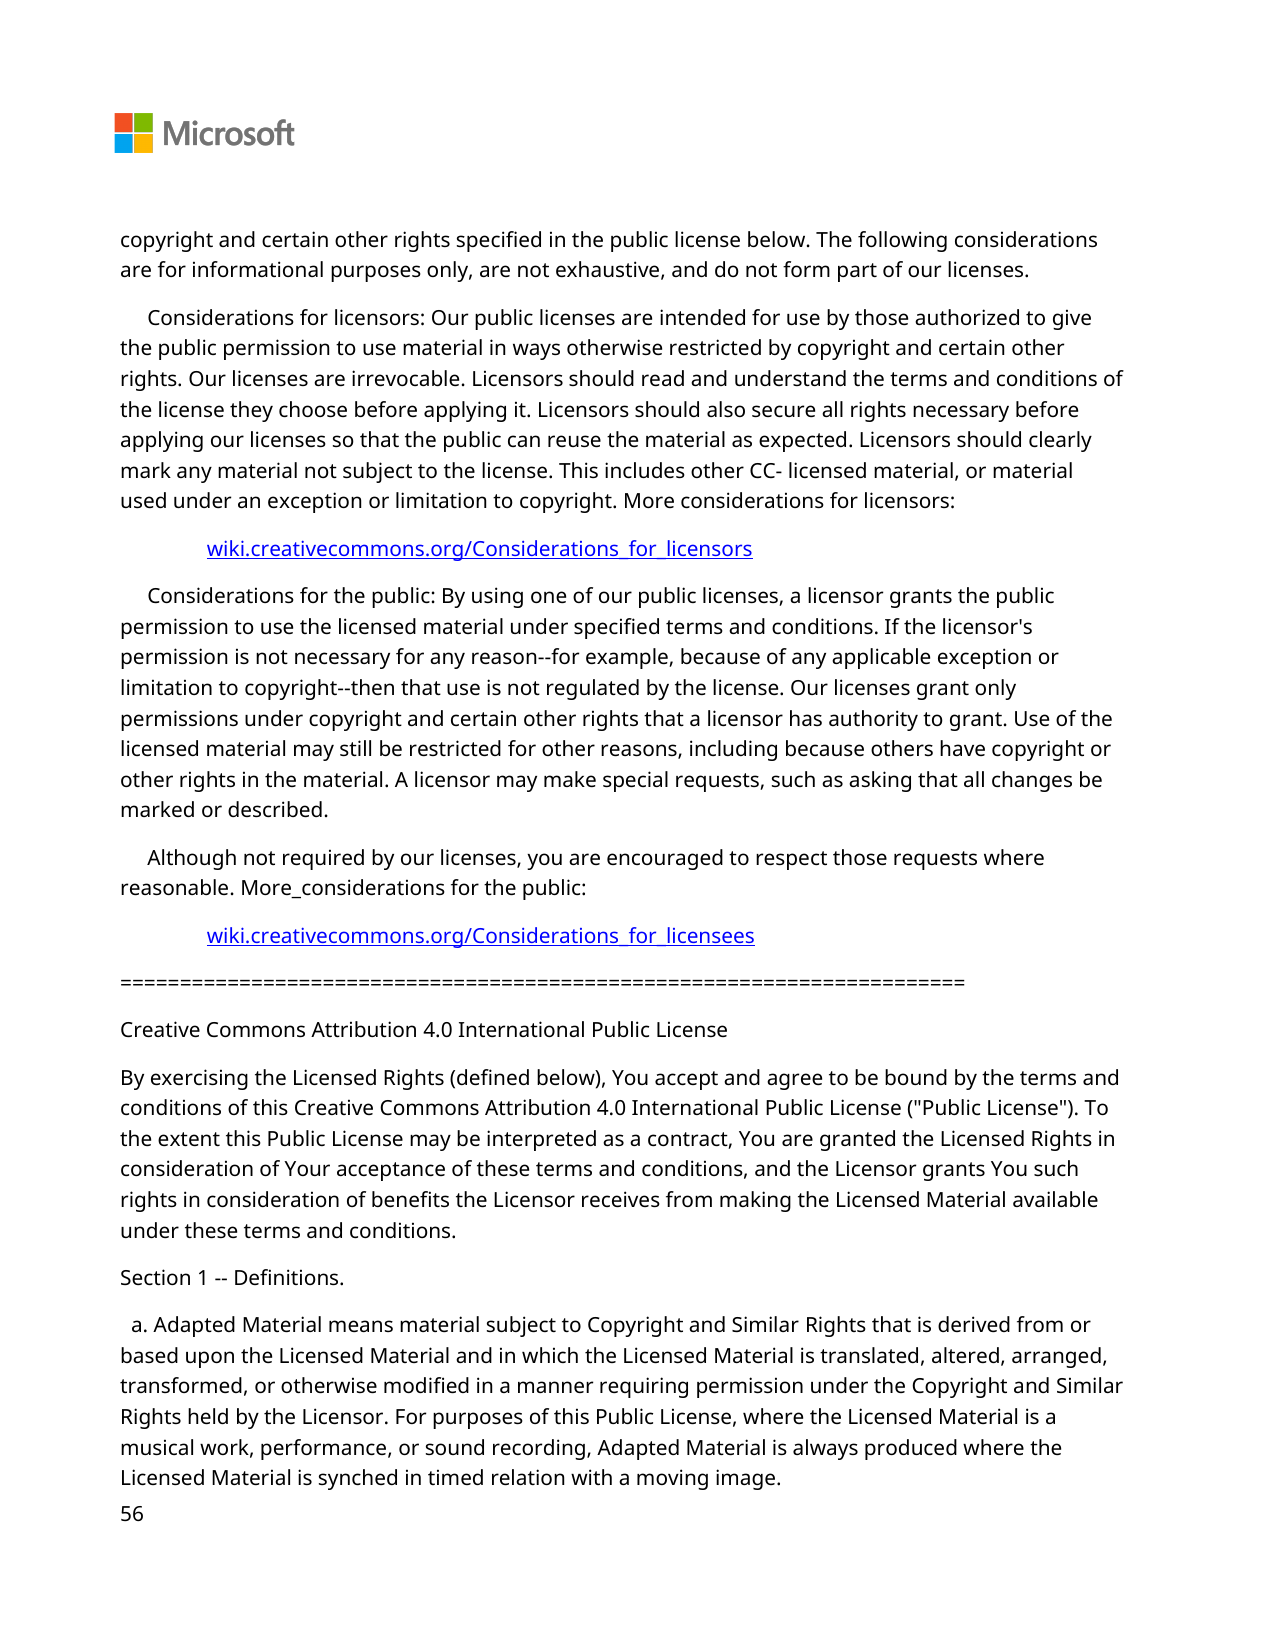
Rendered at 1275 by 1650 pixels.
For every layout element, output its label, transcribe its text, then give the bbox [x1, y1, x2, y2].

text ======================================================================= [120, 968, 1125, 997]
text Creative Commons Attribution 4.0 International Public License [120, 1015, 1125, 1044]
text Considerations for the public: By using one of our public licenses, a licensor grants the public permission to use the licensed material under specified terms and conditions. If the licensor's permission is not necessary for any reason--for example, because of any applicable exception or limitation to copyright--then that use is not regulated by the license. Our licenses grant only permissions under copyright and certain other rights that a licensor has authority to grant. Use of the licensed material may still be restricted for other reasons, including because others have copyright or other rights in the material. A licensor may make special requests, such as asking that all changes be marked or described. [120, 581, 1125, 824]
text Section 1 -- Definitions. [120, 1263, 1125, 1292]
text a. Adapted Material means material subject to Copyright and Similar Rights that is derived from or based upon the Licensed Material and in which the Licensed Material is translated, altered, arranged, transformed, or otherwise modified in a manner requiring permission under the Copyright and Similar Rights held by the Licensor. For purposes of this Public License, where the Licensed Material is a musical work, performance, or sound recording, Adapted Material is always produced where the Licensed Material is synched in timed relation with a moving image. [120, 1310, 1125, 1492]
text Although not required by our licenses, you are encouraged to respect those requests where reasonable. More_considerations for the public: [120, 843, 1125, 902]
text wiki.creativecommons.org/Considerations_for_licensors [120, 534, 1125, 562]
text By exercising the Licensed Rights (defined below), You accept and agree to be bound by the terms and conditions of this Creative Commons Attribution 4.0 International Public License ("Public License"). To the extent this Public License may be interpreted as a contract, You are granted the Licensed Rights in consideration of Your acceptance of these terms and conditions, and the Licensor grants You such rights in consideration of benefits the Licensor receives from making the Licensed Material available under these terms and conditions. [120, 1063, 1125, 1244]
picture [114, 113, 295, 153]
text wiki.creativecommons.org/Considerations_for_licensees [120, 921, 1125, 949]
text Considerations for licensors: Our public licenses are intended for use by those authorized to give the public permission to use material in ways otherwise restricted by copyright and certain other rights. Our licenses are irrevocable. Licensors should read and understand the terms and conditions of the license they choose before applying it. Licensors should also secure all rights necessary before applying our licenses so that the public can reuse the material as expected. Licensors should clearly mark any material not subject to the license. This includes other CC- licensed material, or material used under an exception or limitation to copyright. More considerations for licensors: [120, 303, 1125, 515]
